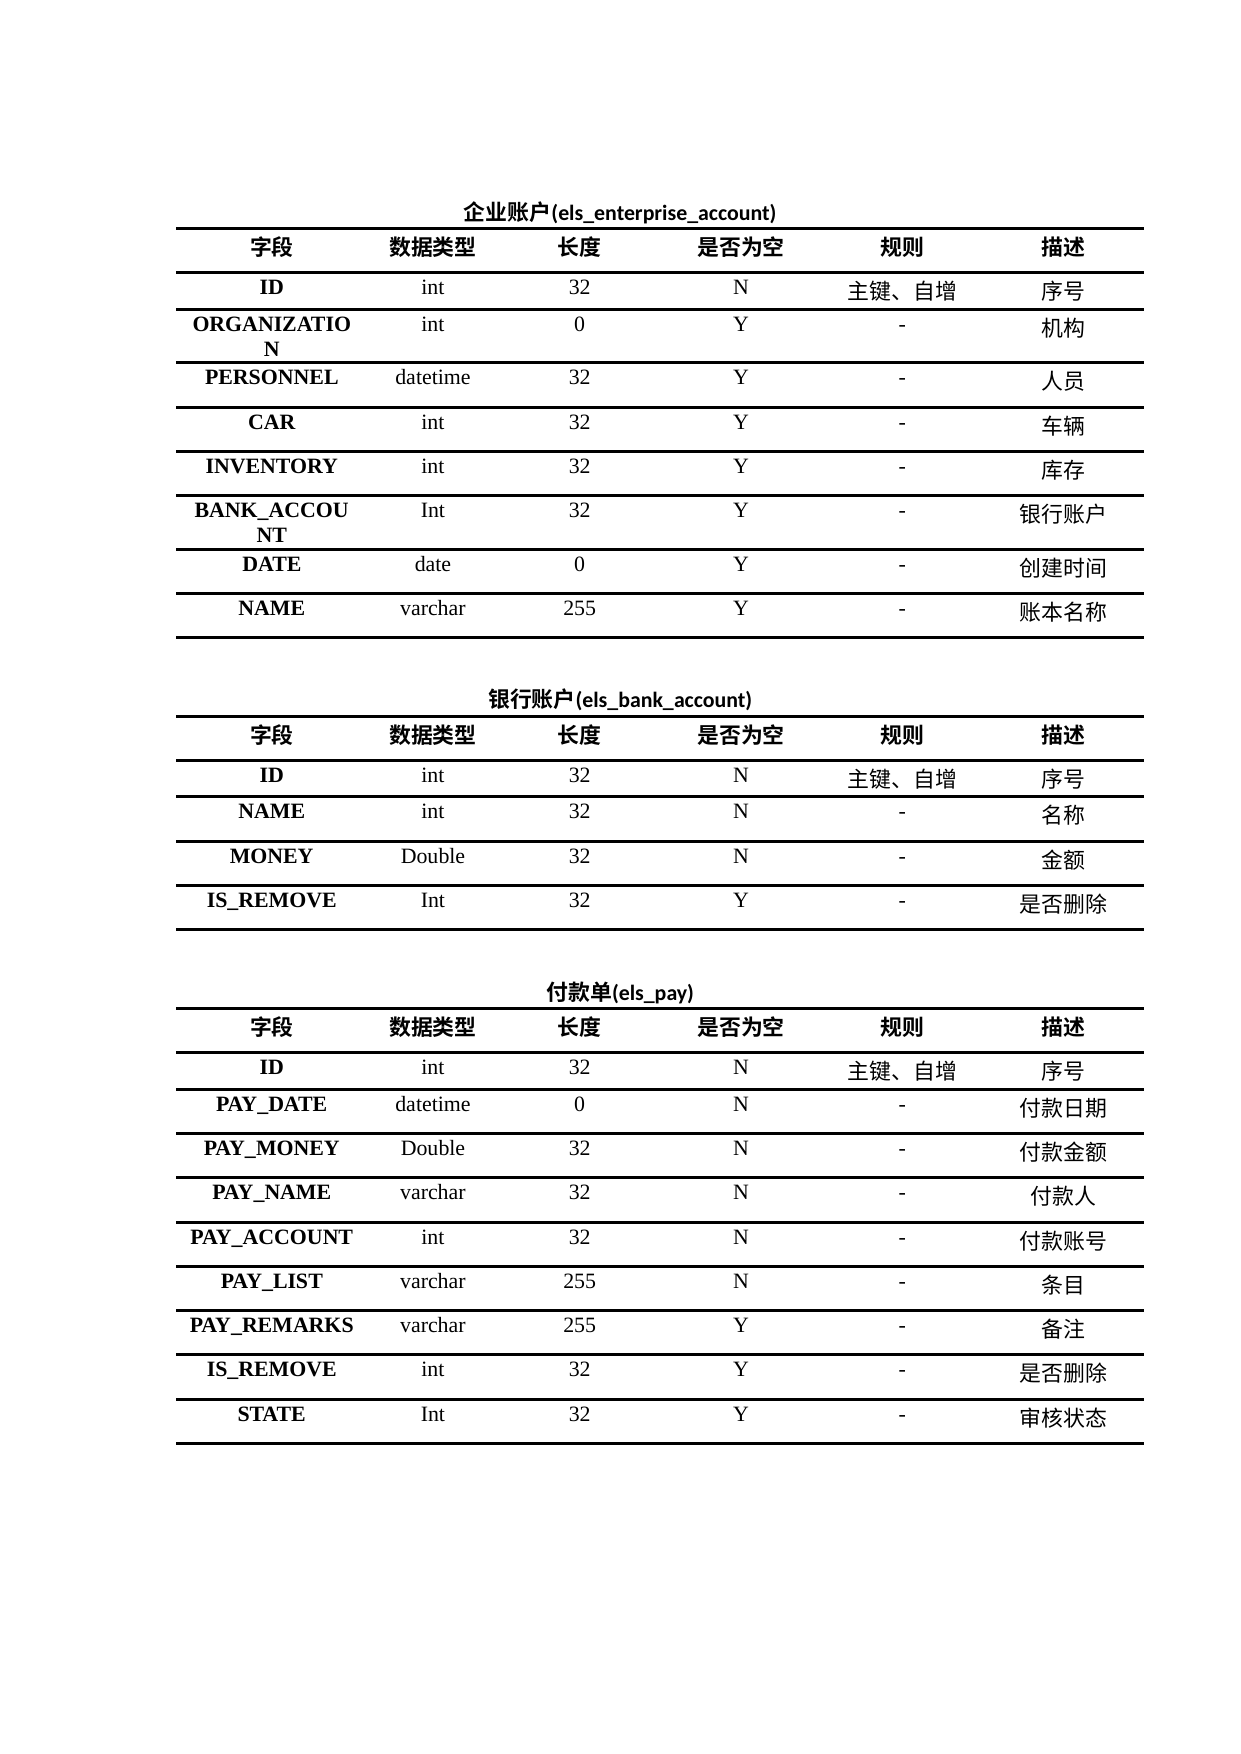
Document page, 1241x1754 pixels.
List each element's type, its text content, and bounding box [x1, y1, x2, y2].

table_cell money [176, 843, 367, 884]
table_cell 32 [499, 1054, 660, 1088]
table_cell Int [367, 887, 499, 928]
table_header 长度 [499, 1010, 660, 1051]
table_cell N [660, 798, 821, 839]
table_cell 机构 [983, 311, 1144, 361]
table_header 描述 [983, 718, 1144, 759]
table_cell - [821, 595, 982, 636]
table_cell 主键、自增 [821, 762, 982, 795]
table_cell 0 [499, 311, 660, 361]
table_header 规则 [821, 718, 982, 759]
table_cell - [821, 1312, 982, 1353]
table_cell - [821, 551, 982, 592]
table_cell - [821, 798, 982, 839]
table_cell 255 [499, 595, 660, 636]
table_cell 32 [499, 1179, 660, 1221]
table_cell 付款金额 [983, 1135, 1144, 1176]
table_header 规则 [821, 230, 982, 271]
table_cell - [821, 364, 982, 406]
table_cell Y [660, 1356, 821, 1398]
table_cell bank_account [176, 497, 367, 548]
table_cell Y [660, 887, 821, 928]
table_cell 255 [499, 1312, 660, 1353]
table_cell id [176, 274, 367, 308]
table_cell 是否删除 [983, 1356, 1144, 1398]
table_cell Y [660, 453, 821, 494]
table_cell 账本名称 [983, 595, 1144, 636]
table_cell Y [660, 1401, 821, 1442]
table_cell int [367, 274, 499, 308]
table_cell 银行账户 [983, 497, 1144, 548]
table_cell 255 [499, 1268, 660, 1309]
table_cell 是否删除 [983, 887, 1144, 928]
table_cell name [176, 595, 367, 636]
table_cell Int [367, 497, 499, 548]
table_cell 审核状态 [983, 1401, 1144, 1442]
table_cell - [821, 1268, 982, 1309]
table_header 数据类型 [367, 230, 499, 271]
table_header 是否为空 [660, 230, 821, 271]
table_cell int [367, 1356, 499, 1398]
table_cell datetime [367, 1091, 499, 1132]
table_cell is_remove [176, 1356, 367, 1398]
table_cell 32 [499, 364, 660, 406]
table_cell int [367, 453, 499, 494]
table_cell int [367, 762, 499, 795]
table_cell Y [660, 409, 821, 450]
table_cell state [176, 1401, 367, 1442]
table_cell inventory [176, 453, 367, 494]
table_cell id [176, 1054, 367, 1088]
table_cell Y [660, 551, 821, 592]
table_cell 车辆 [983, 409, 1144, 450]
table_cell N [660, 1054, 821, 1088]
table_cell - [821, 1091, 982, 1132]
table_cell N [660, 1135, 821, 1176]
table_cell organization [176, 311, 367, 361]
table_header 长度 [499, 718, 660, 759]
table_cell car [176, 409, 367, 450]
table_header 是否为空 [660, 718, 821, 759]
table_cell date [176, 551, 367, 592]
table_header 字段 [176, 1010, 367, 1051]
table_cell datetime [367, 364, 499, 406]
table_cell 主键、自增 [821, 1054, 982, 1088]
table_cell N [660, 843, 821, 884]
table_cell 条目 [983, 1268, 1144, 1309]
table_cell N [660, 1091, 821, 1132]
table_cell 32 [499, 1401, 660, 1442]
table_cell - [821, 1356, 982, 1398]
table_cell 库存 [983, 453, 1144, 494]
table_cell 付款账号 [983, 1224, 1144, 1265]
table_cell pay_date [176, 1091, 367, 1132]
table_header 数据类型 [367, 1010, 499, 1051]
table_cell N [660, 1179, 821, 1221]
table_cell - [821, 409, 982, 450]
table_cell 32 [499, 843, 660, 884]
table_cell Double [367, 1135, 499, 1176]
table_cell 32 [499, 274, 660, 308]
table_cell - [821, 311, 982, 361]
text 企业账户(els_enterprise_account) [187, 194, 1053, 227]
table_cell Double [367, 843, 499, 884]
table_cell N [660, 274, 821, 308]
table_cell 0 [499, 551, 660, 592]
table_cell 备注 [983, 1312, 1144, 1353]
table_cell 32 [499, 409, 660, 450]
table_cell 付款日期 [983, 1091, 1144, 1132]
table_cell pay_list [176, 1268, 367, 1309]
table_cell N [660, 1268, 821, 1309]
table_cell int [367, 311, 499, 361]
table_cell Y [660, 311, 821, 361]
table_cell 序号 [983, 1054, 1144, 1088]
text 银行账户(els_bank_account) [187, 682, 1053, 714]
table_cell 32 [499, 497, 660, 548]
table_cell - [821, 497, 982, 548]
table_cell N [660, 762, 821, 795]
table_cell 32 [499, 798, 660, 839]
table_cell - [821, 1224, 982, 1265]
table_cell N [660, 1224, 821, 1265]
table_cell varchar [367, 1268, 499, 1309]
table_cell date [367, 551, 499, 592]
table_cell id [176, 762, 367, 795]
table_cell - [821, 887, 982, 928]
table_cell int [367, 1054, 499, 1088]
text 付款单(els_pay) [187, 974, 1053, 1007]
table_cell 序号 [983, 762, 1144, 795]
table_cell 32 [499, 453, 660, 494]
table_cell - [821, 1135, 982, 1176]
table_header 数据类型 [367, 718, 499, 759]
table_header 长度 [499, 230, 660, 271]
table_cell 金额 [983, 843, 1144, 884]
table_header 描述 [983, 230, 1144, 271]
table_cell varchar [367, 595, 499, 636]
table_header 描述 [983, 1010, 1144, 1051]
table_cell pay_name [176, 1179, 367, 1221]
table_cell int [367, 409, 499, 450]
table_cell - [821, 453, 982, 494]
table_cell Y [660, 497, 821, 548]
table_cell Y [660, 364, 821, 406]
table_cell int [367, 798, 499, 839]
table_header 字段 [176, 230, 367, 271]
table_cell 人员 [983, 364, 1144, 406]
table_cell 32 [499, 1356, 660, 1398]
table_header 是否为空 [660, 1010, 821, 1051]
table_cell 32 [499, 762, 660, 795]
table_cell 32 [499, 1224, 660, 1265]
table_cell - [821, 1401, 982, 1442]
table_cell 32 [499, 887, 660, 928]
table_cell personnel [176, 364, 367, 406]
table_cell - [821, 1179, 982, 1221]
table_cell pay_remarks [176, 1312, 367, 1353]
table_cell 序号 [983, 274, 1144, 308]
table_cell pay_money [176, 1135, 367, 1176]
table_cell 名称 [983, 798, 1144, 839]
table_cell name [176, 798, 367, 839]
table_cell 付款人 [983, 1179, 1144, 1221]
table_cell varchar [367, 1312, 499, 1353]
table_cell 32 [499, 1135, 660, 1176]
table_cell int [367, 1224, 499, 1265]
table_cell 主键、自增 [821, 274, 982, 308]
table_header 字段 [176, 718, 367, 759]
table_cell pay_account [176, 1224, 367, 1265]
table_cell Y [660, 1312, 821, 1353]
table_cell Int [367, 1401, 499, 1442]
table_cell Y [660, 595, 821, 636]
table_cell - [821, 843, 982, 884]
table_cell 创建时间 [983, 551, 1144, 592]
table_cell varchar [367, 1179, 499, 1221]
table_header 规则 [821, 1010, 982, 1051]
table_cell Is_remove [176, 887, 367, 928]
table_cell 0 [499, 1091, 660, 1132]
